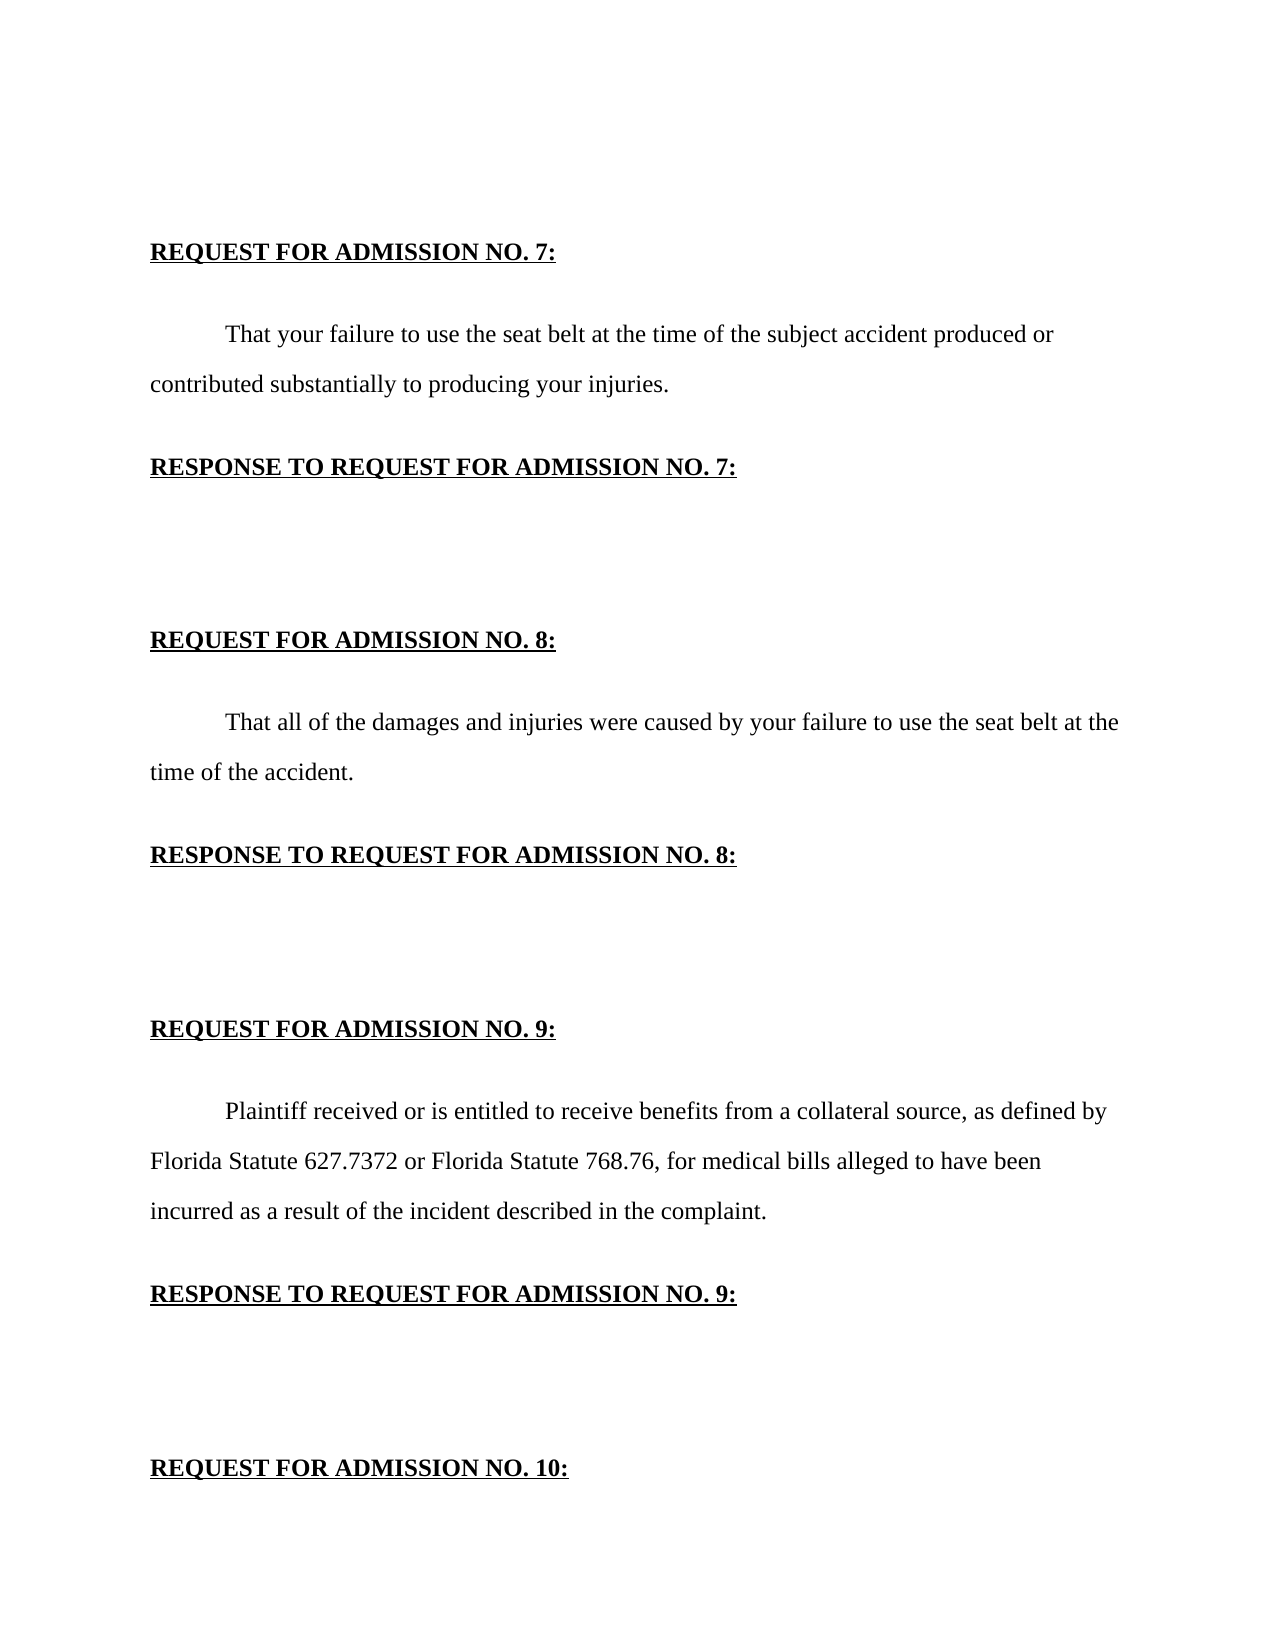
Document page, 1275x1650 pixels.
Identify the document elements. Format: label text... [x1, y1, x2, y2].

text That all of the damages and injuries were caused by your failure to use the seat belt at the time of the accident. [150, 691, 1125, 791]
text REQUEST FOR ADMISSION NO. 7: [150, 237, 1125, 265]
text Plaintiff received or is entitled to receive benefits from a collateral source, as defined by Florida Statute 627.7372 or Florida Statute 768.76, for medical bills alleged to have been incurred as a result of the incident described in the complaint. [150, 1079, 1125, 1229]
text REQUEST FOR ADMISSION NO. 10: [150, 1453, 1125, 1481]
text RESPONSE TO REQUEST FOR ADMISSION NO. 8: [150, 841, 1125, 869]
text REQUEST FOR ADMISSION NO. 9: [150, 1014, 1125, 1043]
text REQUEST FOR ADMISSION NO. 8: [150, 625, 1125, 654]
text That your failure to use the seat belt at the time of the subject accident produced or contributed substantially to producing your injuries. [150, 302, 1125, 402]
text RESPONSE TO REQUEST FOR ADMISSION NO. 9: [150, 1279, 1125, 1308]
text RESPONSE TO REQUEST FOR ADMISSION NO. 7: [150, 452, 1125, 481]
